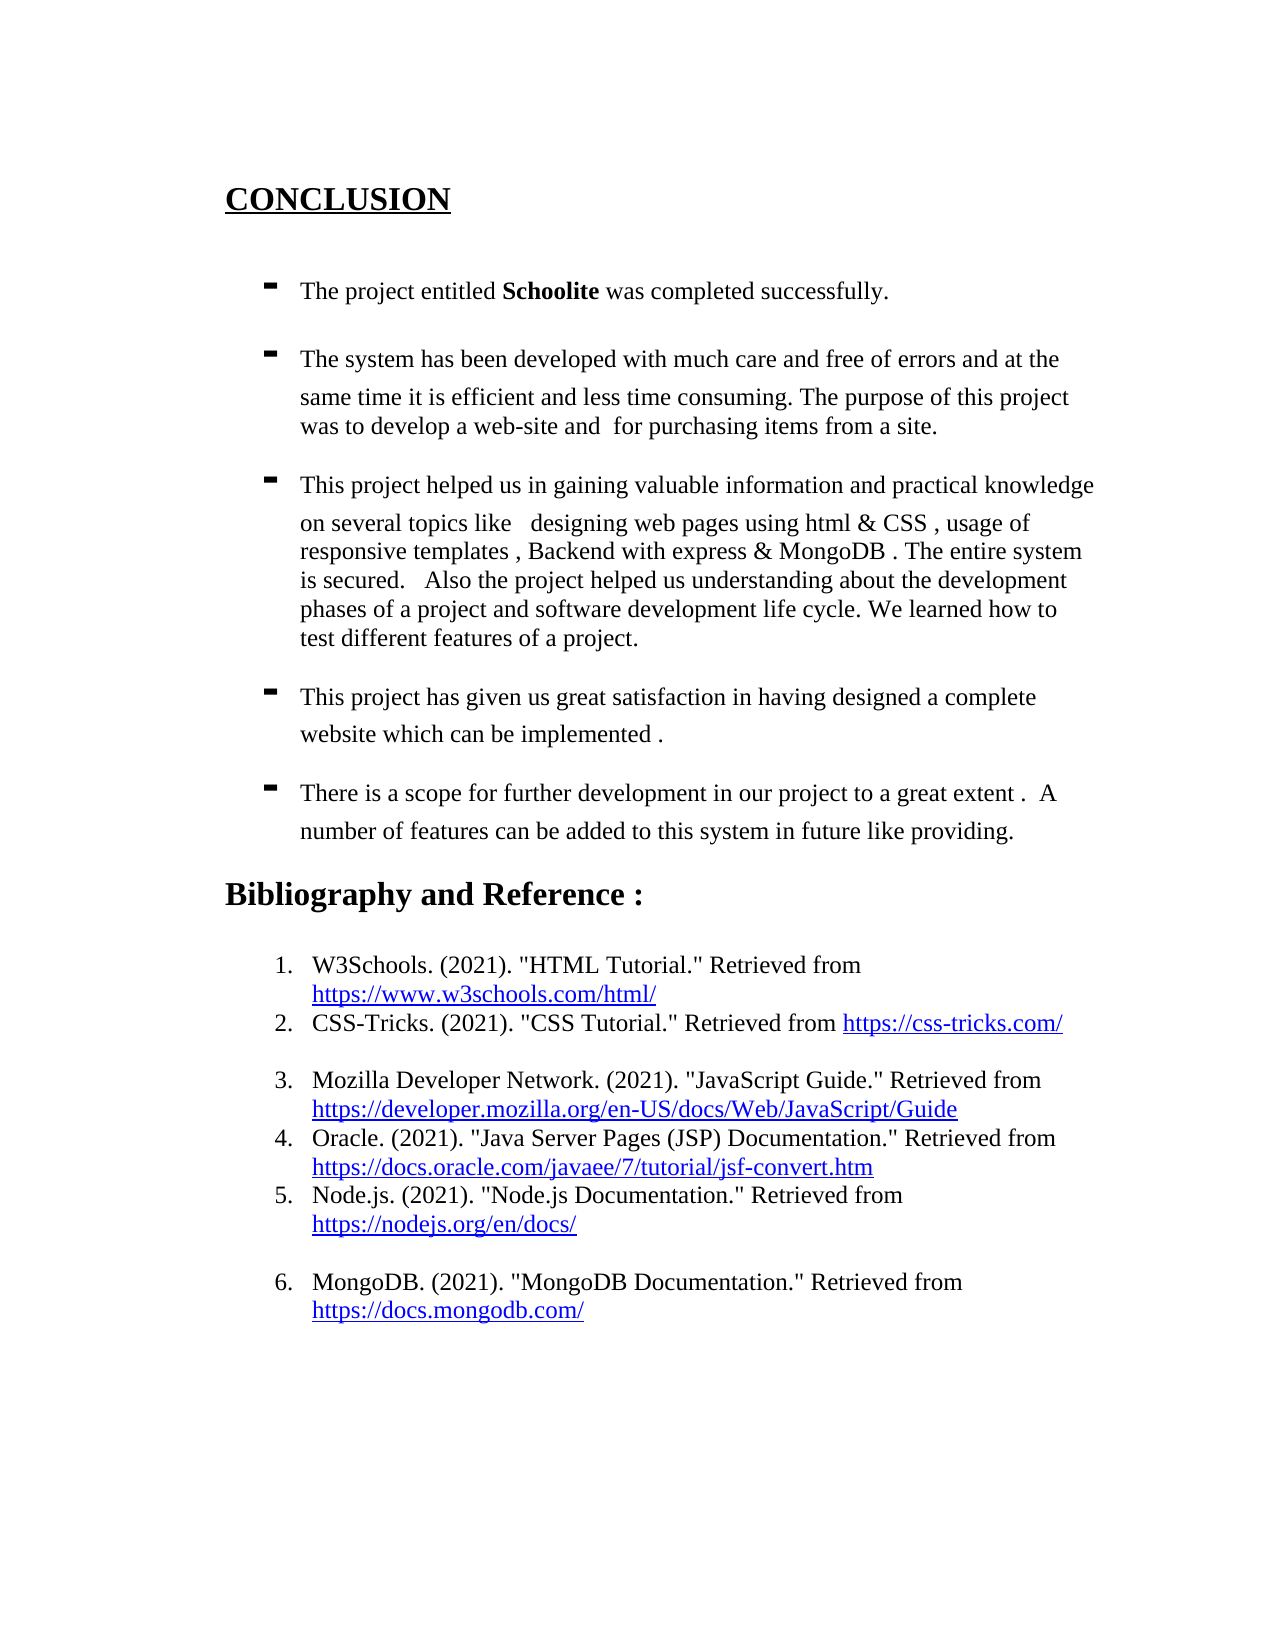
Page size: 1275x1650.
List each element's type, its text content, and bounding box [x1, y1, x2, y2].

list Node.js. (2021). "Node.js Documentation." Retrieved from https://nodejs.org/en/docs/ [274, 1181, 1097, 1238]
list The project entitled Schoolite was completed successfully. [262, 246, 1097, 314]
list The system has been developed with much care and free of errors and at the same time it is efficient and less time consuming. The purpose of this project was to develop a web-site and for purchasing items from a site. [262, 314, 1097, 439]
list Oracle. (2021). "Java Server Pages (JSP) Documentation." Retrieved from https://docs.oracle.com/javaee/7/tutorial/jsf-convert.htm [274, 1123, 1097, 1181]
list This project helped us in gaining valuable information and practical knowledge on several topics like designing web pages using html & CSS , usage of responsive templates , Backend with express & MongoDB . The entire system is secured. Also the project helped us understanding about the development phases of a project and software development life cycle. We learned how to test different features of a project. [262, 439, 1097, 651]
list W3Schools. (2021). "HTML Tutorial." Retrieved from https://www.w3schools.com/html/ [274, 951, 1097, 1008]
list There is a scope for further development in our project to a great extent . A number of features can be added to this system in future like providing. [262, 748, 1097, 845]
list CSS-Tricks. (2021). "CSS Tutorial." Retrieved from https://css-tricks.com/ [274, 1008, 1097, 1037]
list This project has given us great satisfaction in having designed a complete website which can be implemented . [262, 651, 1097, 748]
text Bibliography and Reference : [225, 874, 1097, 912]
list Mozilla Developer Network. (2021). "JavaScript Guide." Retrieved from https://developer.mozilla.org/en-US/docs/Web/JavaScript/Guide [274, 1066, 1097, 1123]
list MongoDB. (2021). "MongoDB Documentation." Retrieved from https://docs.mongodb.com/ [274, 1267, 1097, 1324]
text CONCLUSION [225, 179, 1097, 217]
